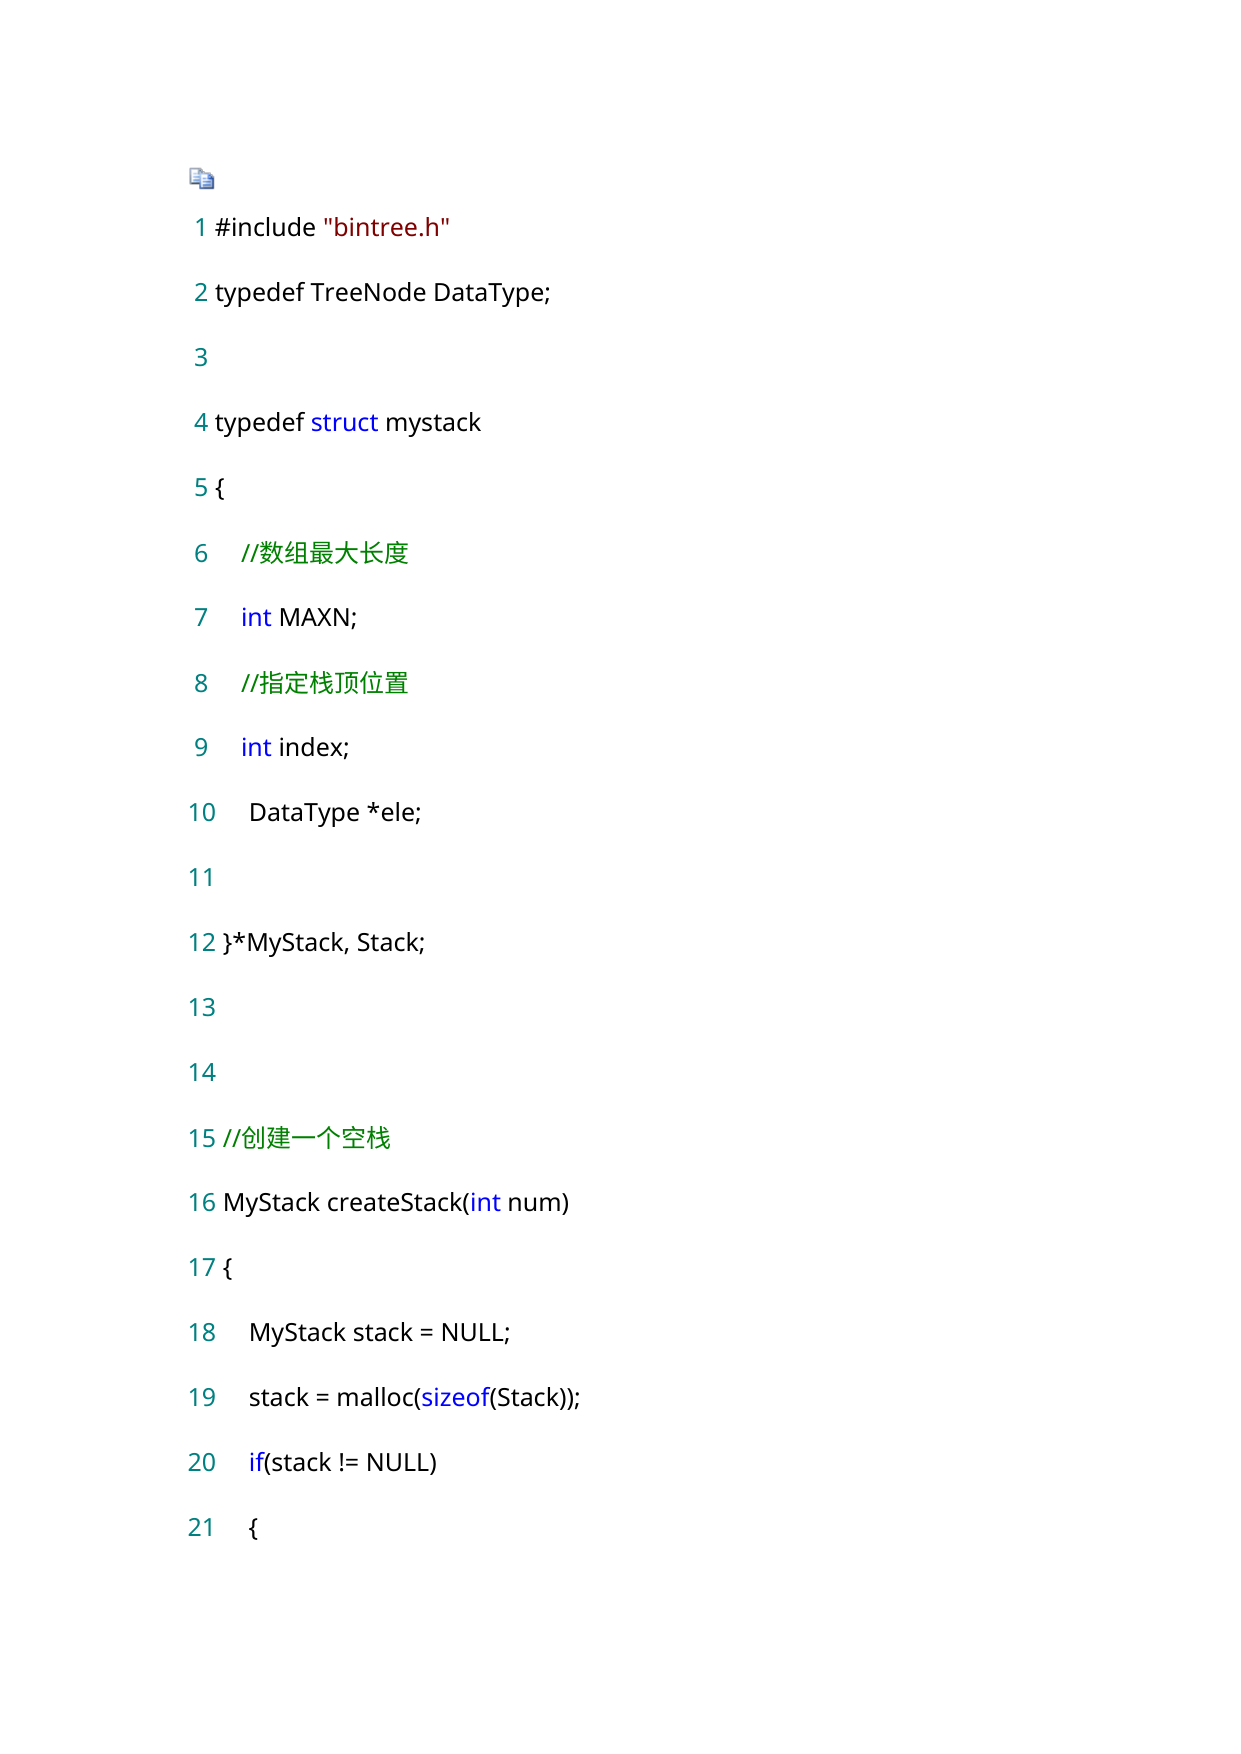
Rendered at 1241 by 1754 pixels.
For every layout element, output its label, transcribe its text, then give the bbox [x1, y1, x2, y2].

text 20 if(stack != NULL) [187, 1429, 1053, 1494]
text 12 }*MyStack, Stack; [187, 909, 1053, 974]
text 16 MyStack createStack(int num) [187, 1169, 1053, 1234]
text 4 typedef struct mystack [187, 389, 1053, 454]
text 17 { [187, 1234, 1053, 1299]
text 13 [187, 974, 1053, 1039]
text 8 //指定栈顶位置 [187, 649, 1053, 714]
text 6 //数组最大长度 [187, 519, 1053, 584]
picture [187, 162, 219, 194]
text 10 DataType *ele; [187, 779, 1053, 844]
text 5 { [187, 454, 1053, 519]
text 11 [187, 844, 1053, 909]
text 21 { [187, 1494, 1053, 1559]
text 9 int index; [187, 714, 1053, 779]
text 14 [187, 1039, 1053, 1104]
text 15 //创建一个空栈 [187, 1104, 1053, 1169]
text 3 [187, 324, 1053, 389]
text 19 stack = malloc(sizeof(Stack)); [187, 1364, 1053, 1429]
text 18 MyStack stack = NULL; [187, 1299, 1053, 1364]
text 7 int MAXN; [187, 584, 1053, 649]
text 2 typedef TreeNode DataType; [187, 259, 1053, 324]
text 1 #include "bintree.h" [187, 194, 1053, 259]
